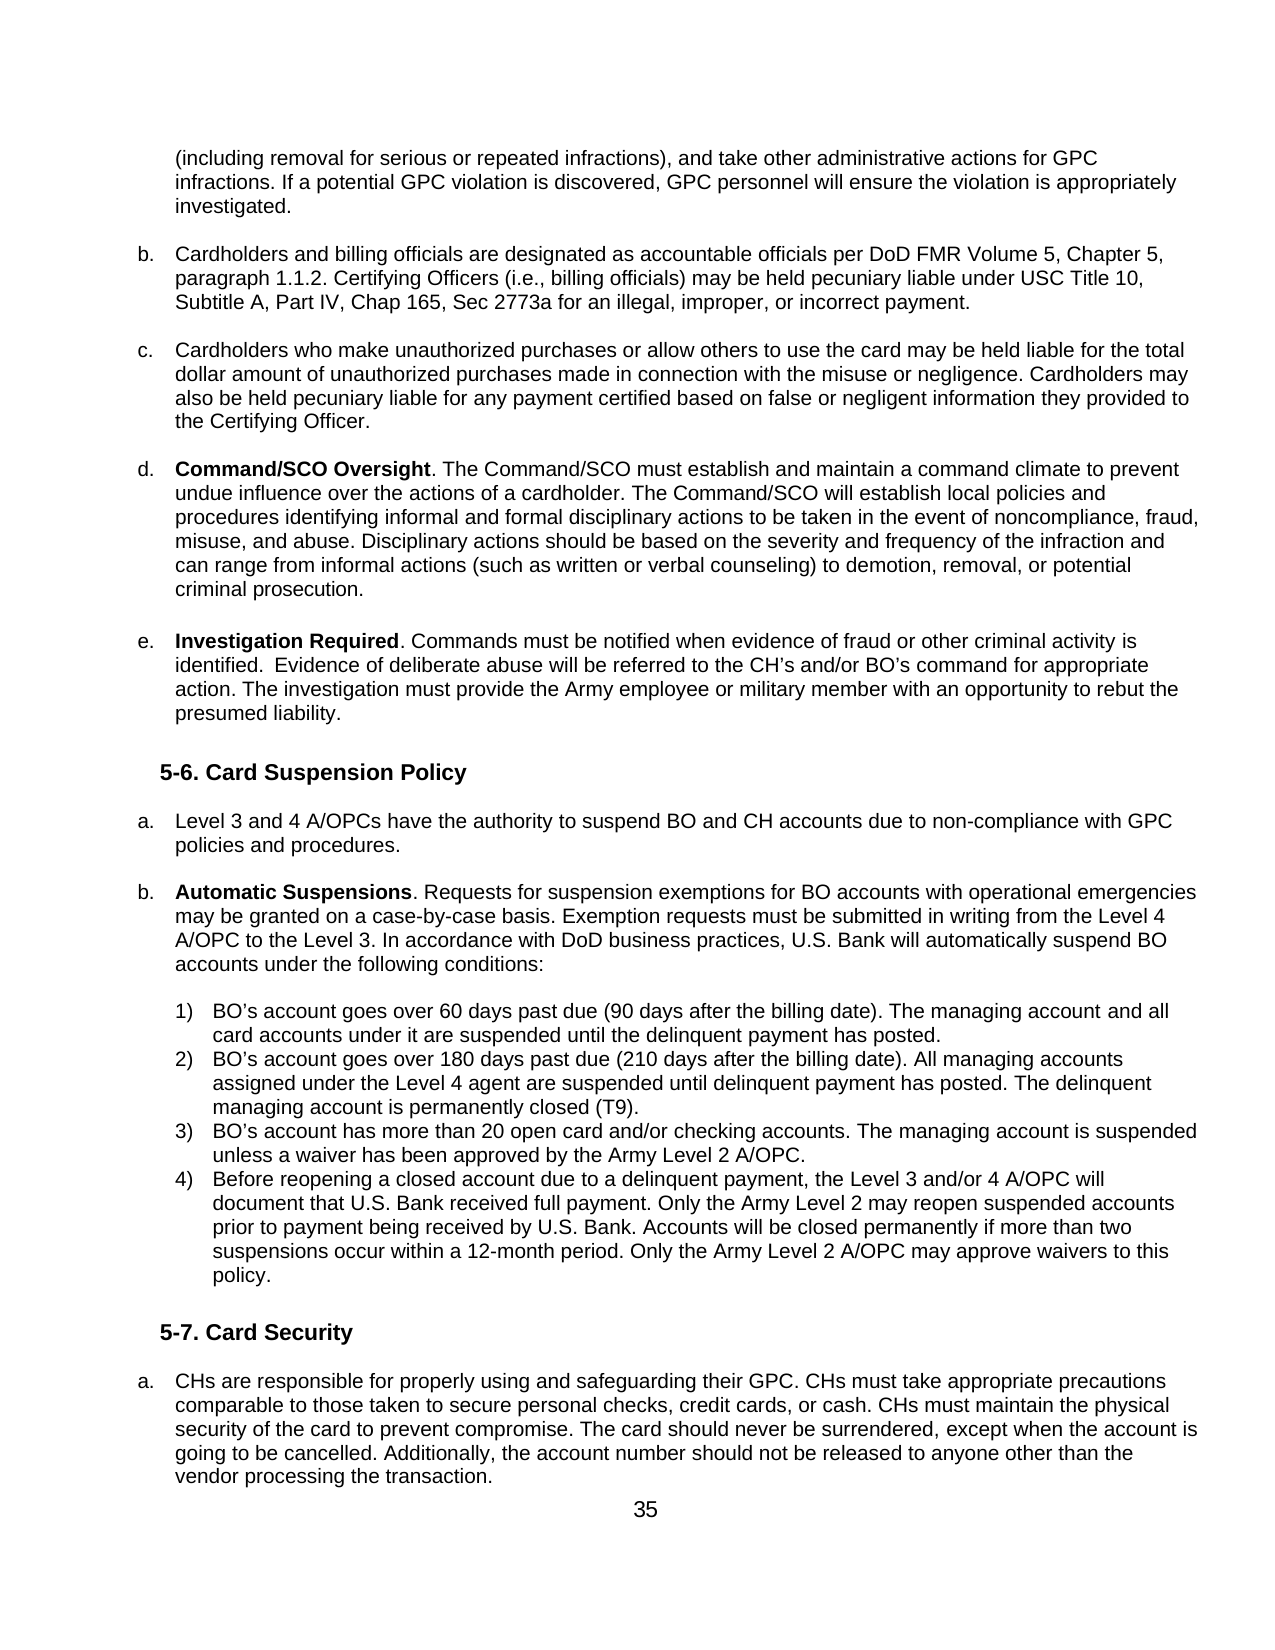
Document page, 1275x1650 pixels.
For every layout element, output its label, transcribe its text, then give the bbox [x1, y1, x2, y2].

list a. CHs are responsible for properly using and safeguarding their GPC. CHs must take appropriate precautions comparable to those taken to secure personal checks, credit cards, or cash. CHs must maintain the physical security of the card to prevent compromise. The card should never be surrendered, except when the account is going to be cancelled. Additionally, the account number should not be released to anyone other than the vendor processing the transaction. [137, 1368, 1200, 1488]
list b. Automatic Suspensions. Requests for suspension exemptions for BO accounts with operational emergencies may be granted on a case-by-case basis. Exemption requests must be submitted in writing from the Level 4 A/OPC to the Level 3. In accordance with DoD business practices, U.S. Bank will automatically suspend BO accounts under the following conditions: [137, 879, 1200, 975]
list 2) BO’s account goes over 180 days past due (210 days after the billing date). All managing accounts assigned under the Level 4 agent are suspended until delinquent payment has posted. The delinquent managing account is permanently closed (T9). [175, 1047, 1200, 1119]
list 3) BO’s account has more than 20 open card and/or checking accounts. The managing account is suspended unless a waiver has been approved by the Army Level 2 A/OPC. [175, 1119, 1200, 1167]
list c. Cardholders who make unauthorized purchases or allow others to use the card may be held liable for the total dollar amount of unauthorized purchases made in connection with the misuse or negligence. Cardholders may also be held pecuniary liable for any payment certified based on false or negligent information they provided to the Certifying Officer. [137, 337, 1200, 433]
list 1) BO’s account goes over 60 days past due (90 days after the billing date). The managing account and all card accounts under it are suspended until the delinquent payment has posted. [175, 999, 1200, 1047]
list 4) Before reopening a closed account due to a delinquent payment, the Level 3 and/or 4 A/OPC will document that U.S. Bank received full payment. Only the Army Level 2 may reopen suspended accounts prior to payment being received by U.S. Bank. Accounts will be closed permanently if more than two suspensions occur within a 12-month period. Only the Army Level 2 A/OPC may approve waivers to this policy. [175, 1167, 1200, 1287]
list b. Cardholders and billing officials are designated as accountable officials per DoD FMR Volume 5, Chapter 5, paragraph 1.1.2. Certifying Officers (i.e., billing officials) may be held pecuniary liable under USC Title 10, Subtitle A, Part IV, Chap 165, Sec 2773a for an illegal, improper, or incorrect payment. [137, 242, 1200, 313]
subtitle 5-7. Card Security [159, 1318, 1200, 1345]
list a. Level 3 and 4 A/OPCs have the authority to suspend BO and CH accounts due to non-compliance with GPC policies and procedures. [137, 809, 1200, 857]
subtitle 5-6. Card Suspension Policy [159, 758, 1200, 785]
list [137, 146, 1200, 218]
list e. Investigation Required. Commands must be notified when evidence of fraud or other criminal activity is identified. Evidence of deliberate abuse will be referred to the CH’s and/or BO’s command for appropriate action. The investigation must provide the Army employee or military member with an opportunity to rebut the presumed liability. [137, 629, 1200, 751]
list d. Command/SCO Oversight. The Command/SCO must establish and maintain a command climate to prevent undue influence over the actions of a cardholder. The Command/SCO will establish local policies and procedures identifying informal and formal disciplinary actions to be taken in the event of noncompliance, fraud, misuse, and abuse. Disciplinary actions should be based on the severity and frequency of the infraction and can range from informal actions (such as written or verbal counseling) to demotion, removal, or potential criminal prosecution. [137, 457, 1200, 601]
